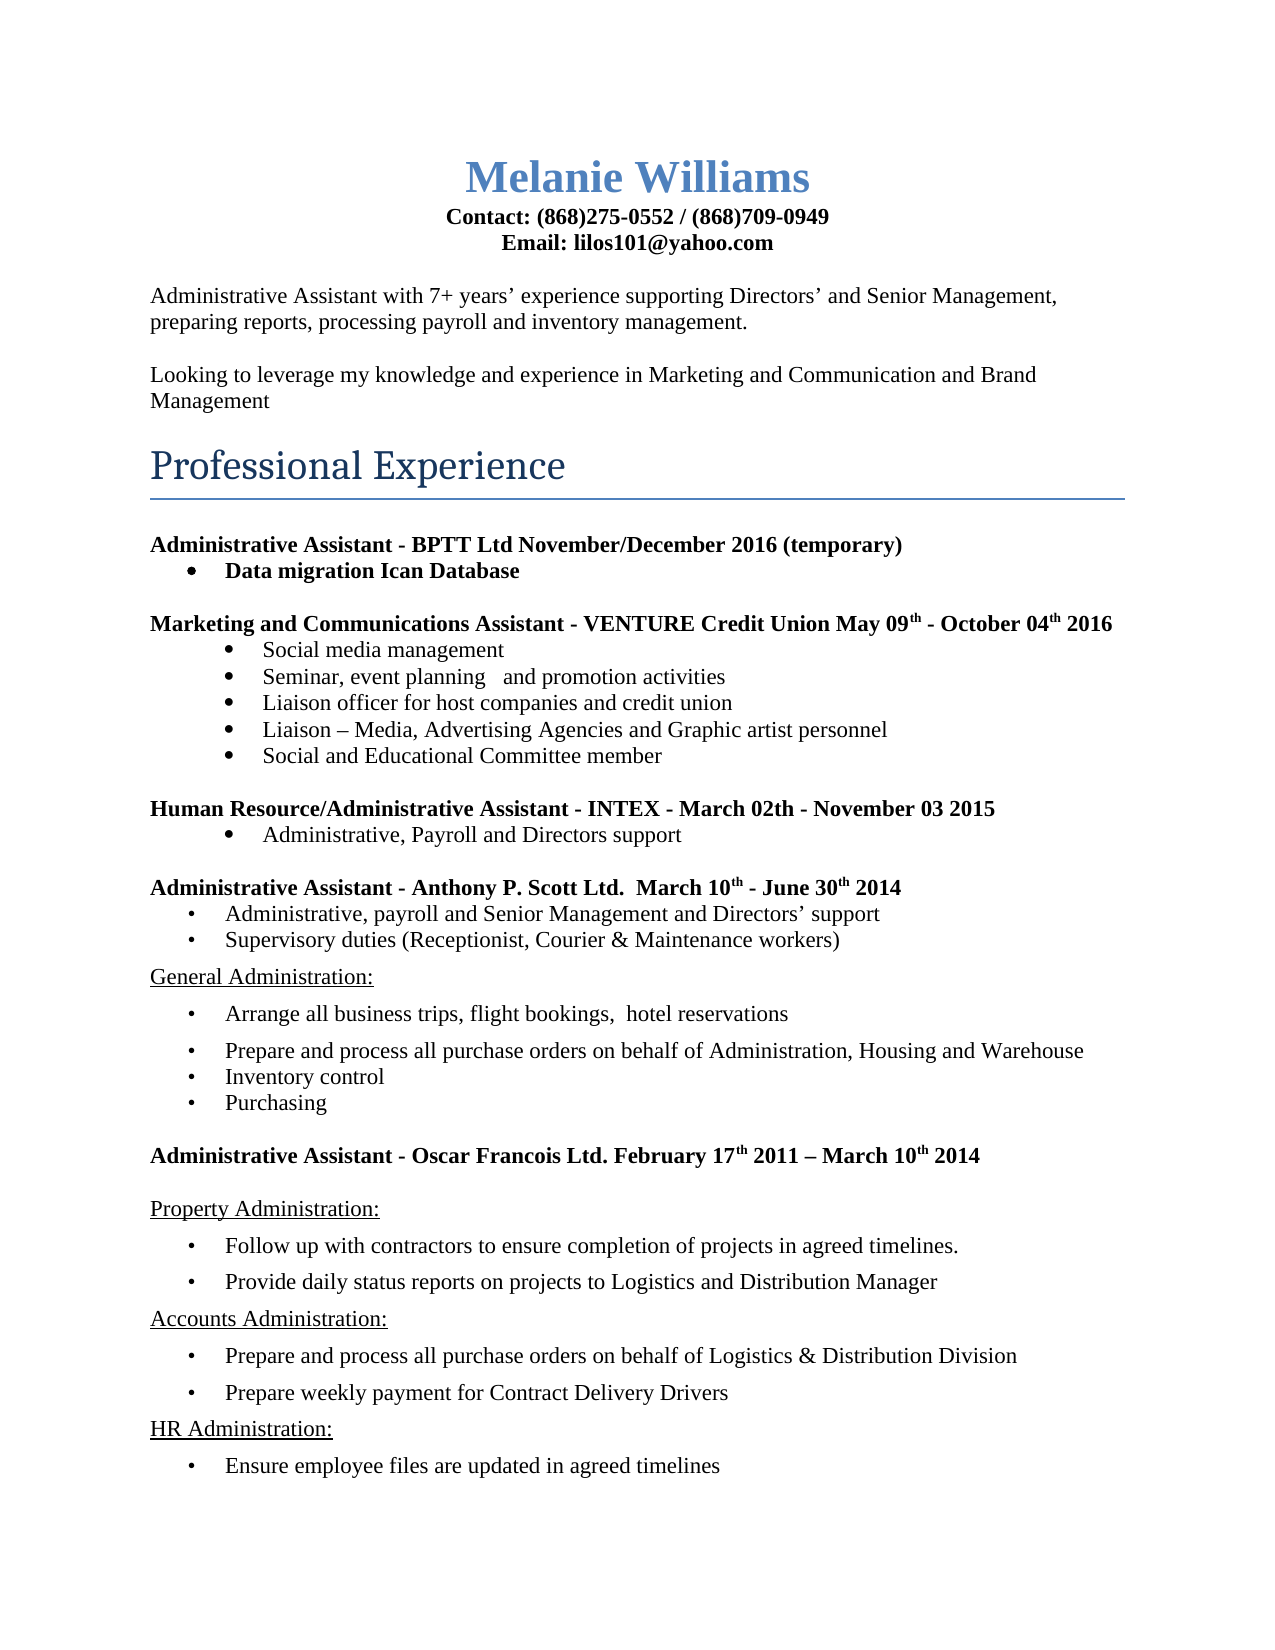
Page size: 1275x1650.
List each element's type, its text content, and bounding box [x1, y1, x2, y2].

text Administrative Assistant - Oscar Francois Ltd. February 17th 2011 – March 10th 2014 [150, 1142, 1125, 1168]
list Administrative, payroll and Senior Management and Directors’ support [187, 900, 1125, 926]
list Arrange all business trips, flight bookings, hotel reservations [187, 1000, 1125, 1026]
text Property Administration: [150, 1195, 1125, 1221]
list Social and Educational Committee member [225, 742, 1125, 768]
list Provide daily status reports on projects to Logistics and Distribution Manager [187, 1268, 1125, 1295]
text Human Resource/Administrative Assistant - INTEX - March 02th - November 03 2015 [150, 795, 1125, 821]
text Administrative Assistant - BPTT Ltd November/December 2016 (temporary) [150, 531, 1125, 557]
list Follow up with contractors to ensure completion of projects in agreed timelines. [187, 1232, 1125, 1258]
list Prepare weekly payment for Contract Delivery Drivers [187, 1379, 1125, 1405]
list Administrative, Payroll and Directors support [225, 821, 1125, 847]
list Liaison – Media, Advertising Agencies and Graphic artist personnel [225, 716, 1125, 742]
list Prepare and process all purchase orders on behalf of Administration, Housing and Warehouse [187, 1037, 1125, 1063]
list Social media management [225, 637, 1125, 663]
text Email: lilos101@yahoo.com [150, 229, 1125, 255]
list Purchasing [187, 1089, 1125, 1116]
text General Administration: [150, 963, 1125, 989]
text Looking to leverage my knowledge and experience in Marketing and Communication and Brand Management [150, 361, 1125, 413]
text HR Administration: [150, 1416, 1125, 1442]
text Accounts Administration: [150, 1305, 1125, 1332]
text Melanie Williams [150, 150, 1125, 203]
list Inventory control [187, 1063, 1125, 1089]
text Marketing and Communications Assistant - VENTURE Credit Union May 09th - October 04th 2016 [150, 610, 1125, 637]
list Seminar, event planning and promotion activities [225, 663, 1125, 689]
list Supervisory duties (Receptionist, Courier & Maintenance workers) [187, 926, 1125, 953]
title Professional Experience [150, 442, 1125, 498]
list Prepare and process all purchase orders on behalf of Logistics & Distribution Division [187, 1342, 1125, 1368]
text Administrative Assistant - Anthony P. Scott Ltd. March 10th - June 30th 2014 [150, 874, 1125, 900]
text Administrative Assistant with 7+ years’ experience supporting Directors’ and Senior Management, preparing reports, processing payroll and inventory management. [150, 282, 1125, 334]
list Data migration Ican Database [187, 557, 1125, 584]
text Contact: (868)275-0552 / (868)709-0949 [150, 203, 1125, 229]
list Ensure employee files are updated in agreed timelines [187, 1452, 1125, 1479]
list Liaison officer for host companies and credit union [225, 689, 1125, 716]
